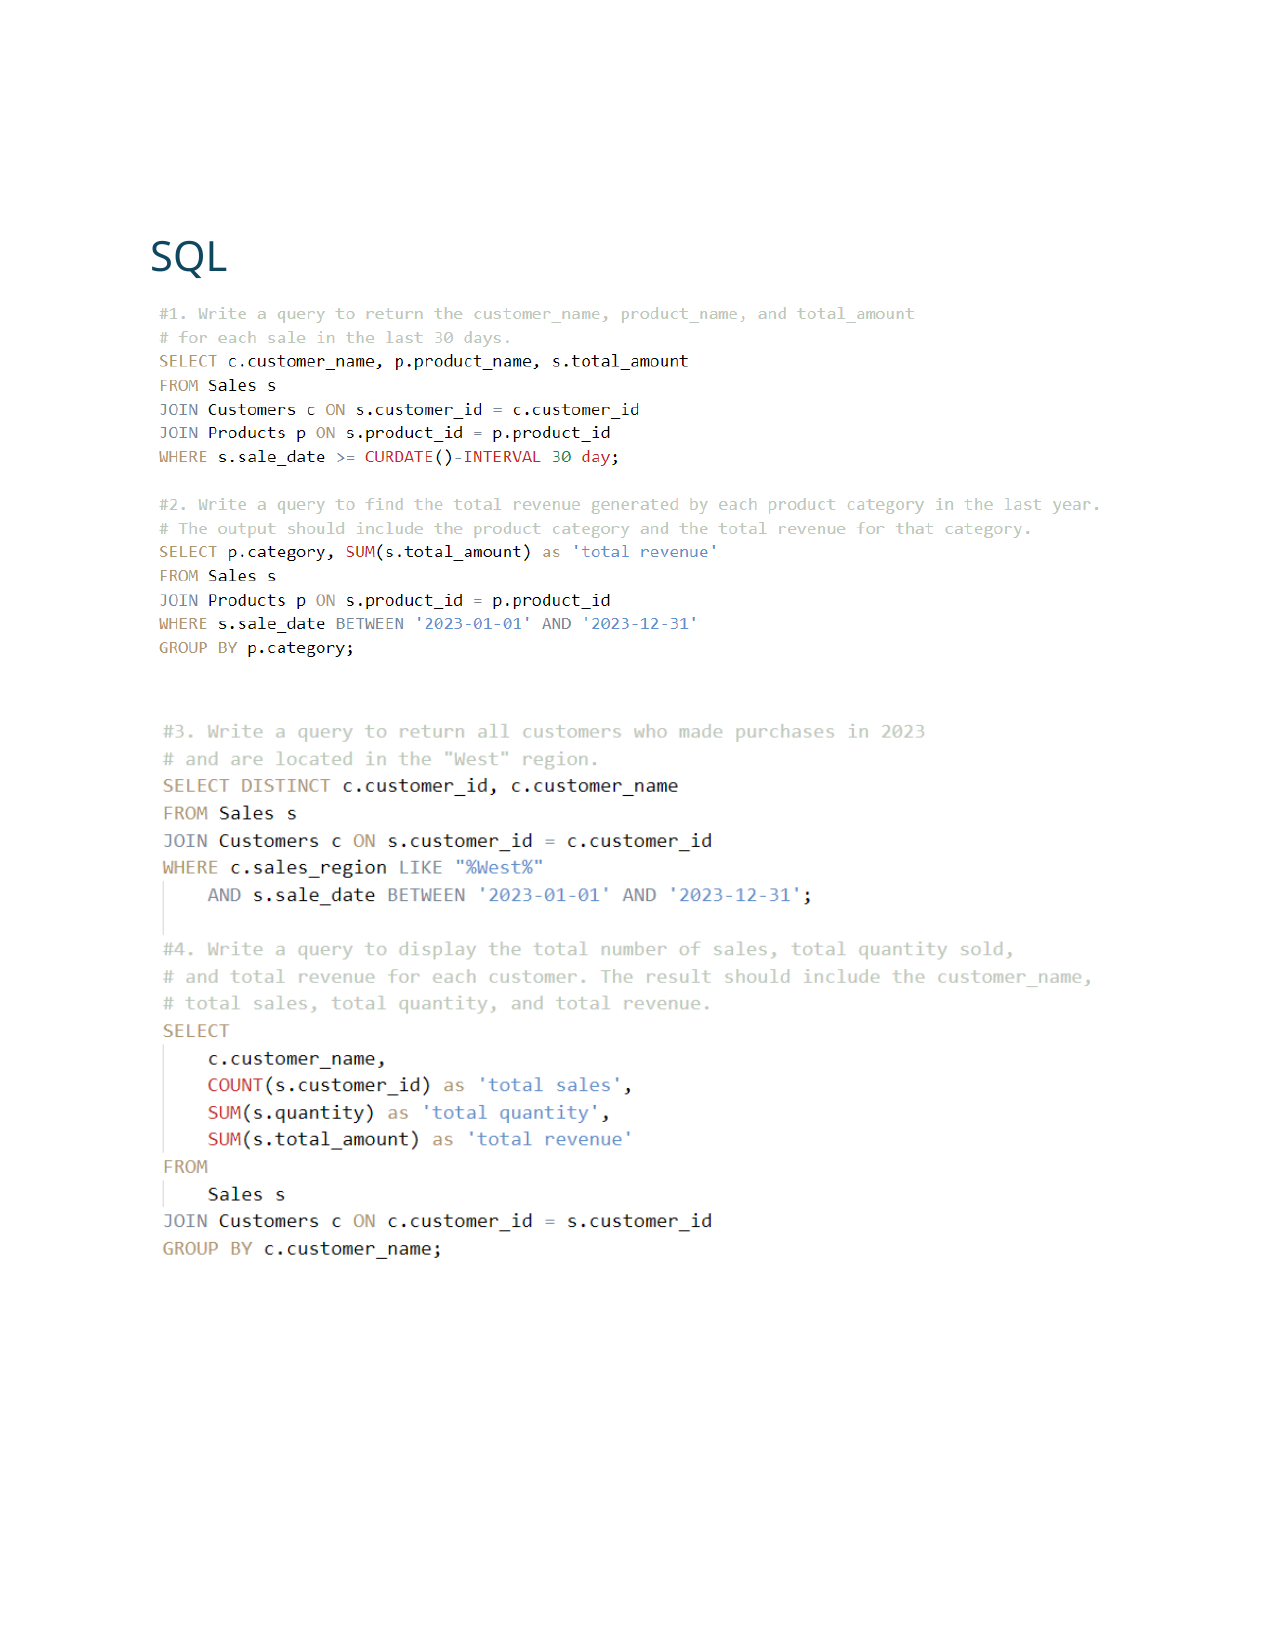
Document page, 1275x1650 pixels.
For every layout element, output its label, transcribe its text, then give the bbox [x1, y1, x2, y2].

picture [150, 300, 1125, 688]
picture [150, 709, 1125, 1277]
subtitle SQL [150, 227, 1125, 283]
